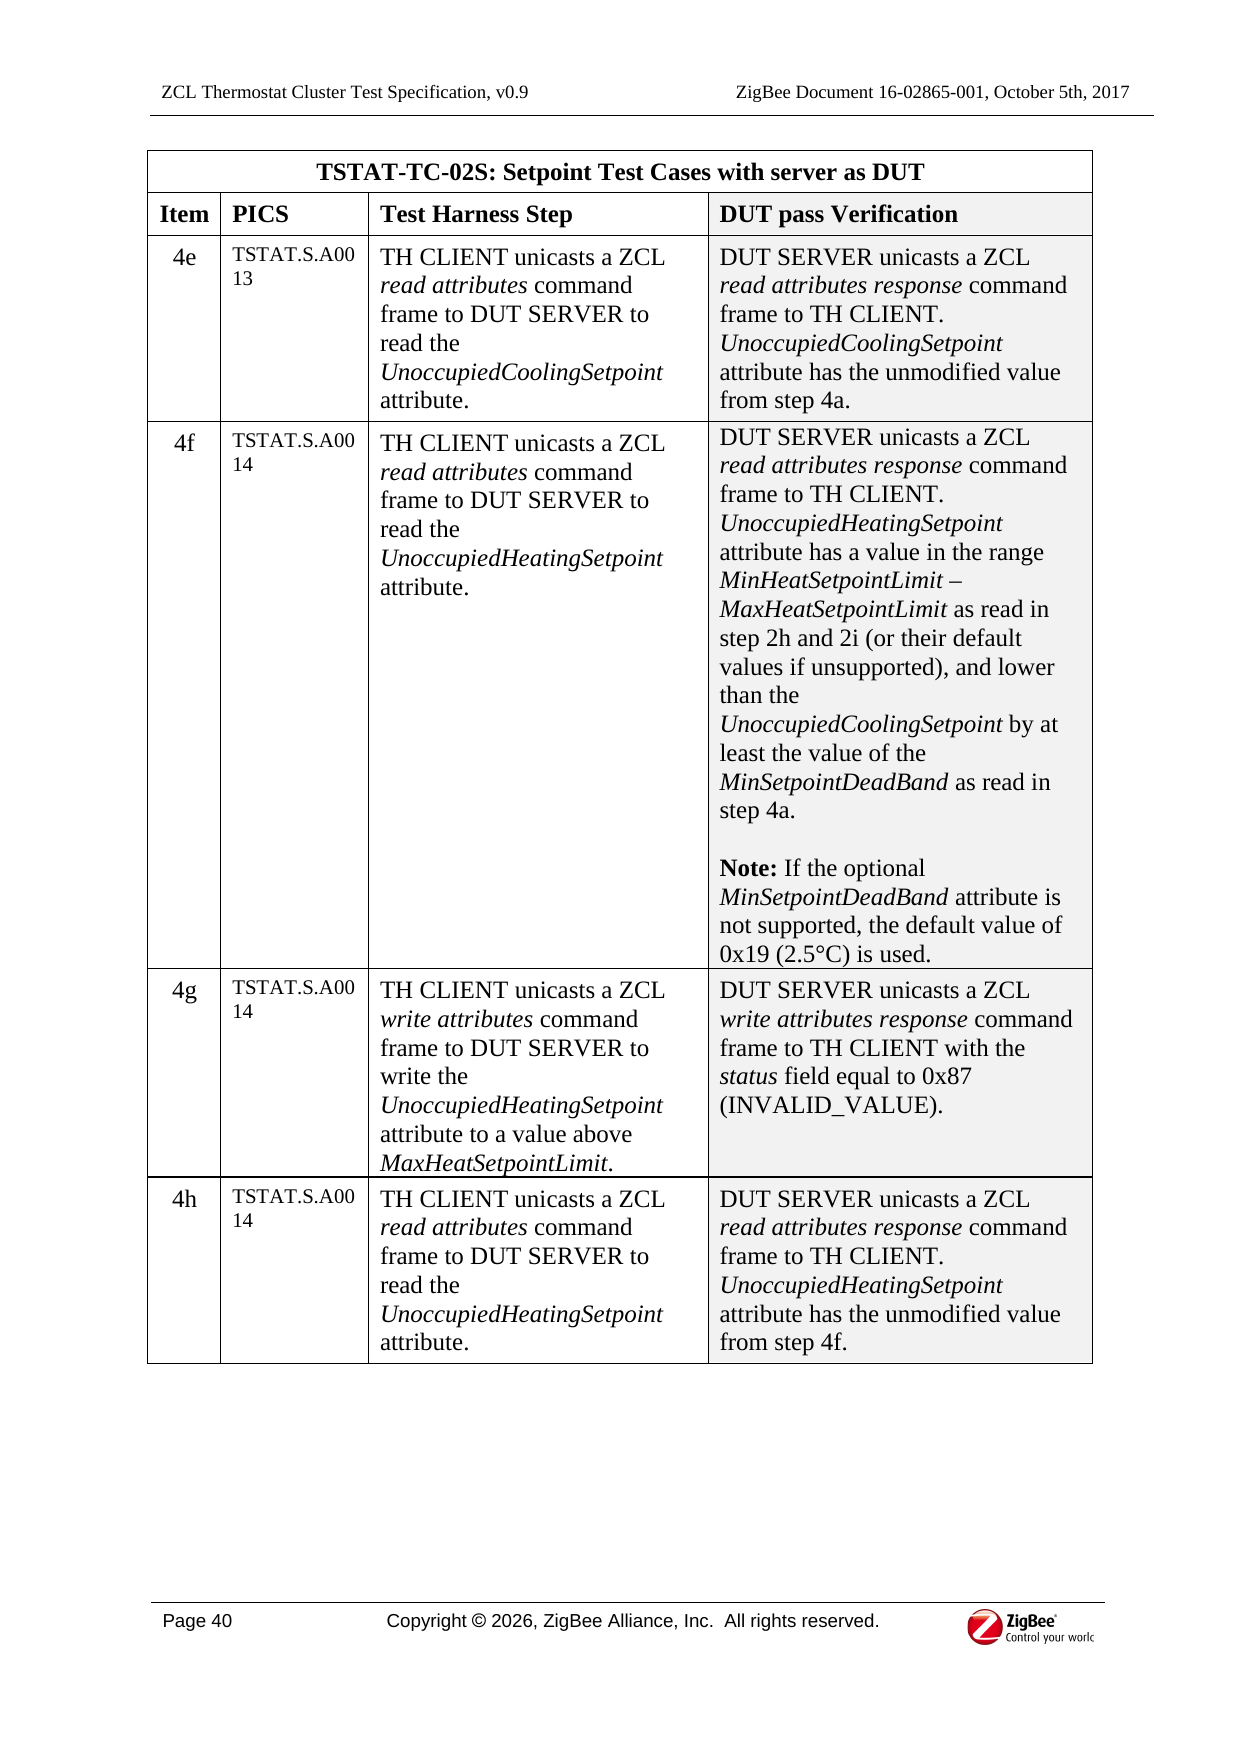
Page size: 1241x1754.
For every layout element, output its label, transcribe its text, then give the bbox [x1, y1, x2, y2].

table_cell 4g [148, 969, 220, 1176]
table_cell TSTAT.S.A0014 [221, 969, 368, 1176]
table_cell DUT pass Verification [709, 193, 1092, 234]
table_cell TH CLIENT unicasts a ZCL read attributes command frame to DUT SERVER to read the UnoccupiedHeatingSetpoint attribute. [369, 1178, 708, 1362]
table_cell TH CLIENT unicasts a ZCL read attributes command frame to DUT SERVER to read the UnoccupiedCoolingSetpoint attribute. [369, 236, 708, 421]
picture [967, 1609, 1094, 1645]
table_cell PICS [221, 193, 368, 234]
table_cell TH CLIENT unicasts a ZCL write attributes command frame to DUT SERVER to write the UnoccupiedHeatingSetpoint attribute to a value above MaxHeatSetpointLimit. [369, 969, 708, 1176]
table_cell 4e [148, 236, 220, 421]
table_cell TSTAT.S.A0014 [221, 1178, 368, 1362]
table_cell DUT SERVER unicasts a ZCL read attributes response command frame to TH CLIENT. UnoccupiedHeatingSetpoint attribute has a value in the range MinHeatSetpointLimit – MaxHeatSetpointLimit as read in step 2h and 2i (or their default values if unsupported), and lower than the UnoccupiedCoolingSetpoint by at least the value of the MinSetpointDeadBand as read in step 4a. Note: If the optional MinSetpointDeadBand attribute is not supported, the default value of 0x19 (2.5°C) is used. [709, 422, 1092, 968]
table_cell TSTAT.S.A0014 [221, 422, 368, 968]
table_cell TSTAT.S.A0013 [221, 236, 368, 421]
table_cell DUT SERVER unicasts a ZCL write attributes response command frame to TH CLIENT with the status field equal to 0x87 (INVALID_VALUE). [709, 969, 1092, 1176]
table_cell DUT SERVER unicasts a ZCL read attributes response command frame to TH CLIENT. UnoccupiedCoolingSetpoint attribute has the unmodified value from step 4a. [709, 236, 1092, 421]
table_cell TH CLIENT unicasts a ZCL read attributes command frame to DUT SERVER to read the UnoccupiedHeatingSetpoint attribute. [369, 422, 708, 968]
table_cell 4f [148, 422, 220, 968]
table_cell Test Harness Step [369, 193, 708, 234]
table_cell Item [148, 193, 220, 234]
table_header TSTAT-TC-02S: Setpoint Test Cases with server as DUT [148, 151, 1092, 192]
table_cell 4h [148, 1178, 220, 1362]
